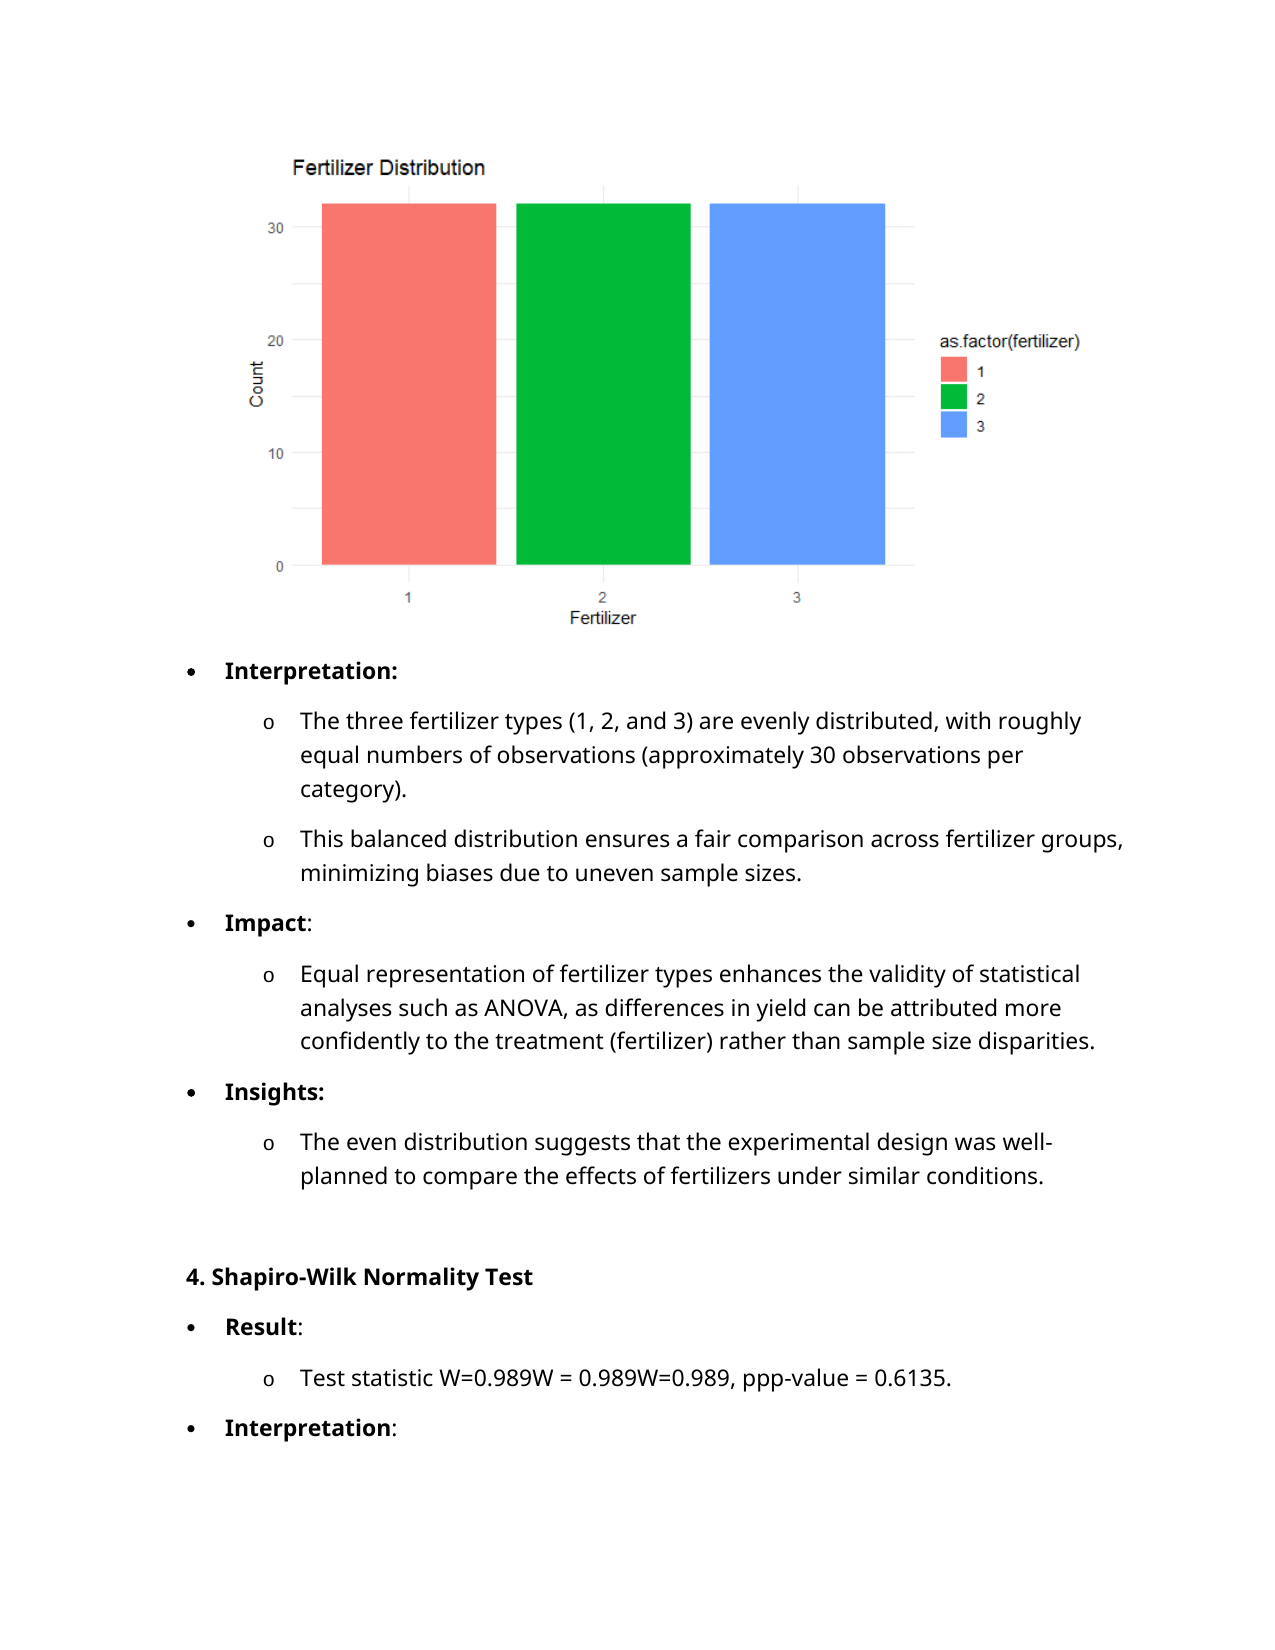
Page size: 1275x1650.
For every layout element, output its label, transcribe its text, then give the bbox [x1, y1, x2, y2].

list Insights: [187, 1076, 1125, 1107]
list The three fertilizer types (1, 2, and 3) are evenly distributed, with roughly equal numbers of observations (approximately 30 observations per category). [262, 705, 1125, 804]
list Interpretation: [187, 1412, 1125, 1443]
list The even distribution suggests that the experimental design was well-planned to compare the effects of fertilizers under similar conditions. [262, 1126, 1125, 1191]
list Test statistic W=0.989W = 0.989W=0.989, ppp-value = 0.6135. [262, 1361, 1125, 1393]
list Result: [187, 1311, 1125, 1342]
list Equal representation of fertilizer types enhances the validity of statistical analyses such as ANOVA, as differences in yield can be attributed more confidently to the treatment (fertilizer) rather than sample size disparities. [262, 958, 1125, 1056]
picture [239, 150, 1094, 636]
list Impact: [187, 907, 1125, 938]
list Interpretation: [187, 655, 1125, 686]
list This balanced distribution ensures a fair comparison across fertilizer groups, minimizing biases due to uneven sample sizes. [262, 823, 1125, 888]
text 4. Shapiro-Wilk Normality Test [150, 1261, 1125, 1292]
